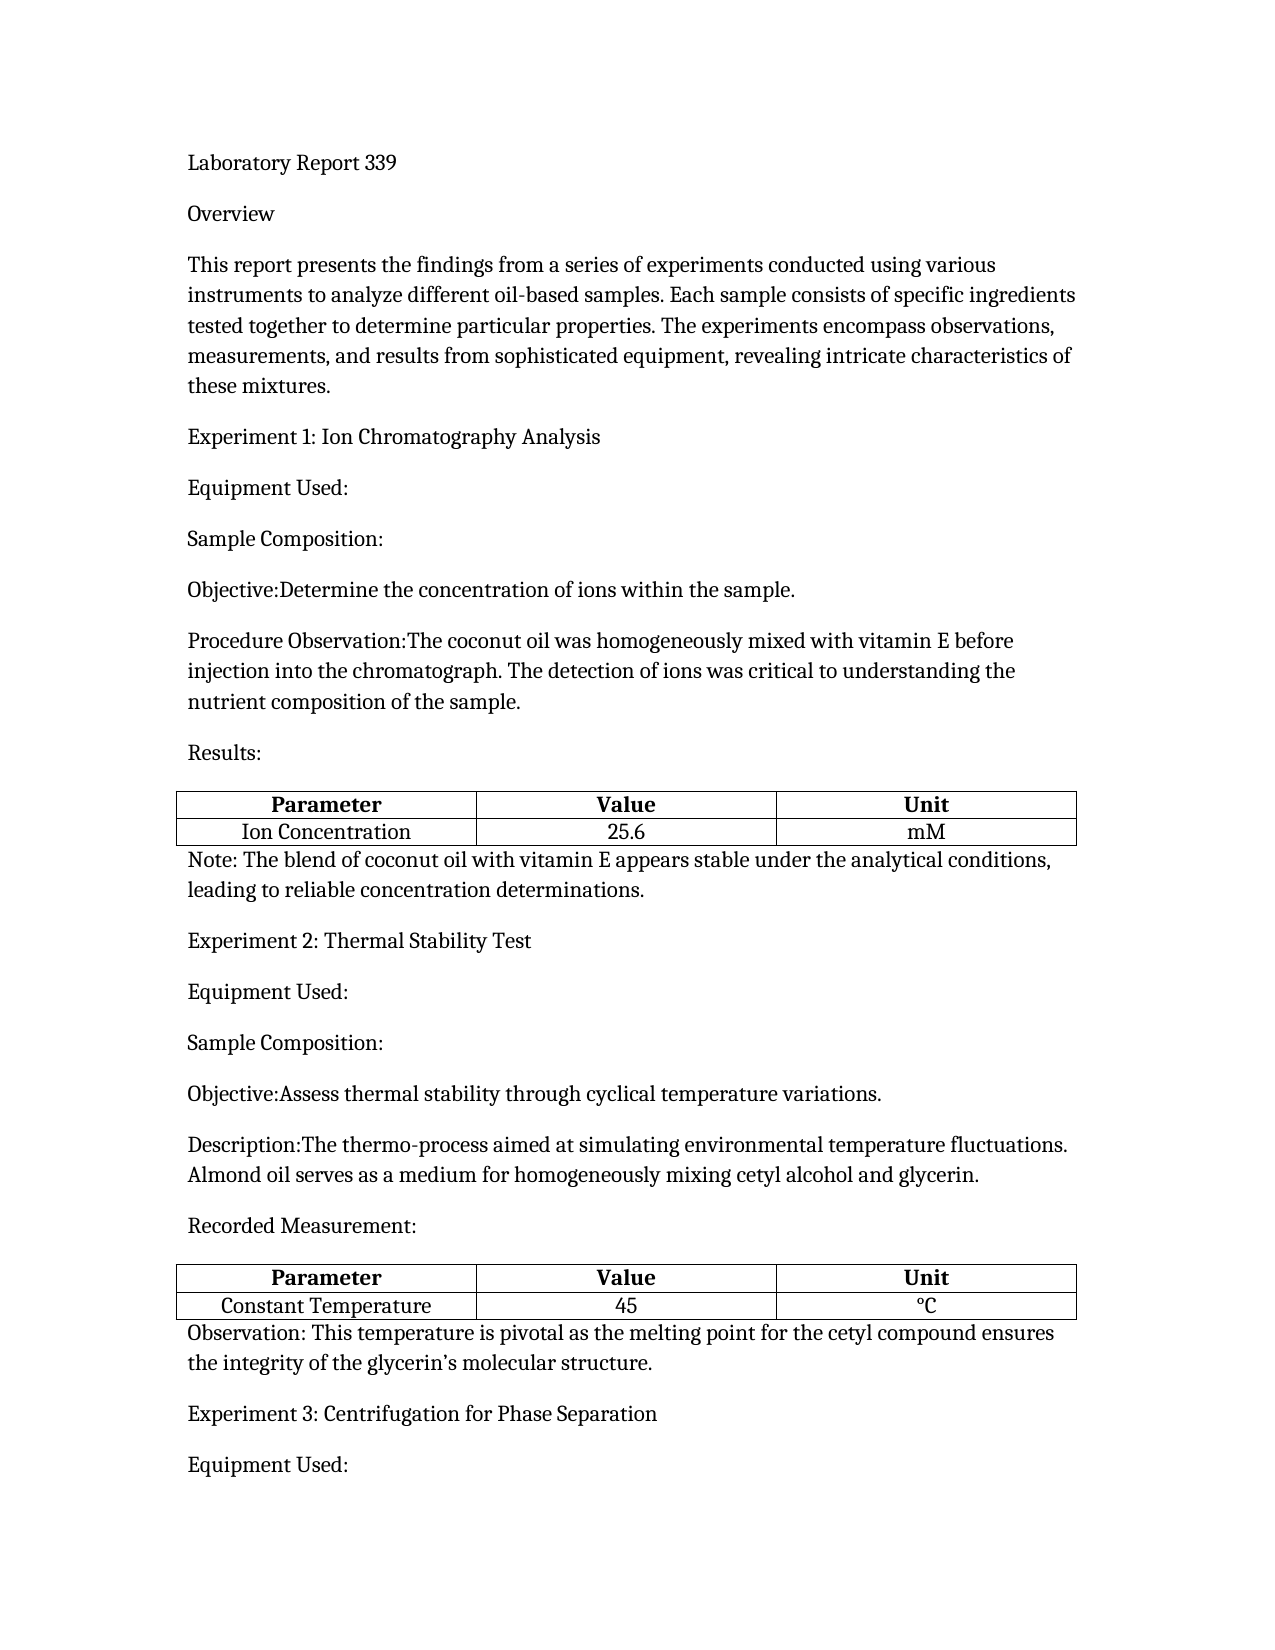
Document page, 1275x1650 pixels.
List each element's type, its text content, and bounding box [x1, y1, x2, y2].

text Observation: This temperature is pivotal as the melting point for the cetyl compound ensures the integrity of the glycerin’s molecular structure. [187, 1320, 1087, 1377]
text Sample Composition: [187, 1030, 1087, 1056]
table_cell 25.6 [477, 819, 776, 845]
table_header Value [477, 1265, 776, 1292]
text Experiment 1: Ion Chromatography Analysis [187, 424, 1087, 450]
text Description:The thermo-process aimed at simulating environmental temperature fluctuations. Almond oil serves as a medium for homogeneously mixing cetyl alcohol and glycerin. [187, 1132, 1087, 1188]
table_cell °C [777, 1293, 1076, 1319]
text Objective:Assess thermal stability through cyclical temperature variations. [187, 1081, 1087, 1107]
text Equipment Used: [187, 979, 1087, 1005]
text Equipment Used: [187, 475, 1087, 501]
text Equipment Used: [187, 1452, 1087, 1479]
table_header Parameter [177, 1265, 476, 1292]
table_cell Ion Concentration [177, 819, 476, 845]
table_header Unit [777, 1265, 1076, 1292]
text This report presents the findings from a series of experiments conducted using various instruments to analyze different oil-based samples. Each sample consists of specific ingredients tested together to determine particular properties. The experiments encompass observations, measurements, and results from sophisticated equipment, revealing intricate characteristics of these mixtures. [187, 252, 1087, 399]
table_header Value [477, 792, 776, 818]
text Objective:Determine the concentration of ions within the sample. [187, 577, 1087, 603]
text Recorded Measurement: [187, 1213, 1087, 1239]
table_header Unit [777, 792, 1076, 818]
text Sample Composition: [187, 526, 1087, 552]
table_cell Constant Temperature [177, 1293, 476, 1319]
text Overview [187, 201, 1087, 227]
text Experiment 2: Thermal Stability Test [187, 928, 1087, 954]
text Note: The blend of coconut oil with vitamin E appears stable under the analytical conditions, leading to reliable concentration determinations. [187, 846, 1087, 903]
text Results: [187, 739, 1087, 766]
table_header Parameter [177, 792, 476, 818]
text Laboratory Report 339 [187, 150, 1087, 176]
text Procedure Observation:The coconut oil was homogeneously mixed with vitamin E before injection into the chromatograph. The detection of ions was critical to understanding the nutrient composition of the sample. [187, 628, 1087, 715]
table_cell 45 [477, 1293, 776, 1319]
text Experiment 3: Centrifugation for Phase Separation [187, 1401, 1087, 1428]
table_cell mM [777, 819, 1076, 845]
